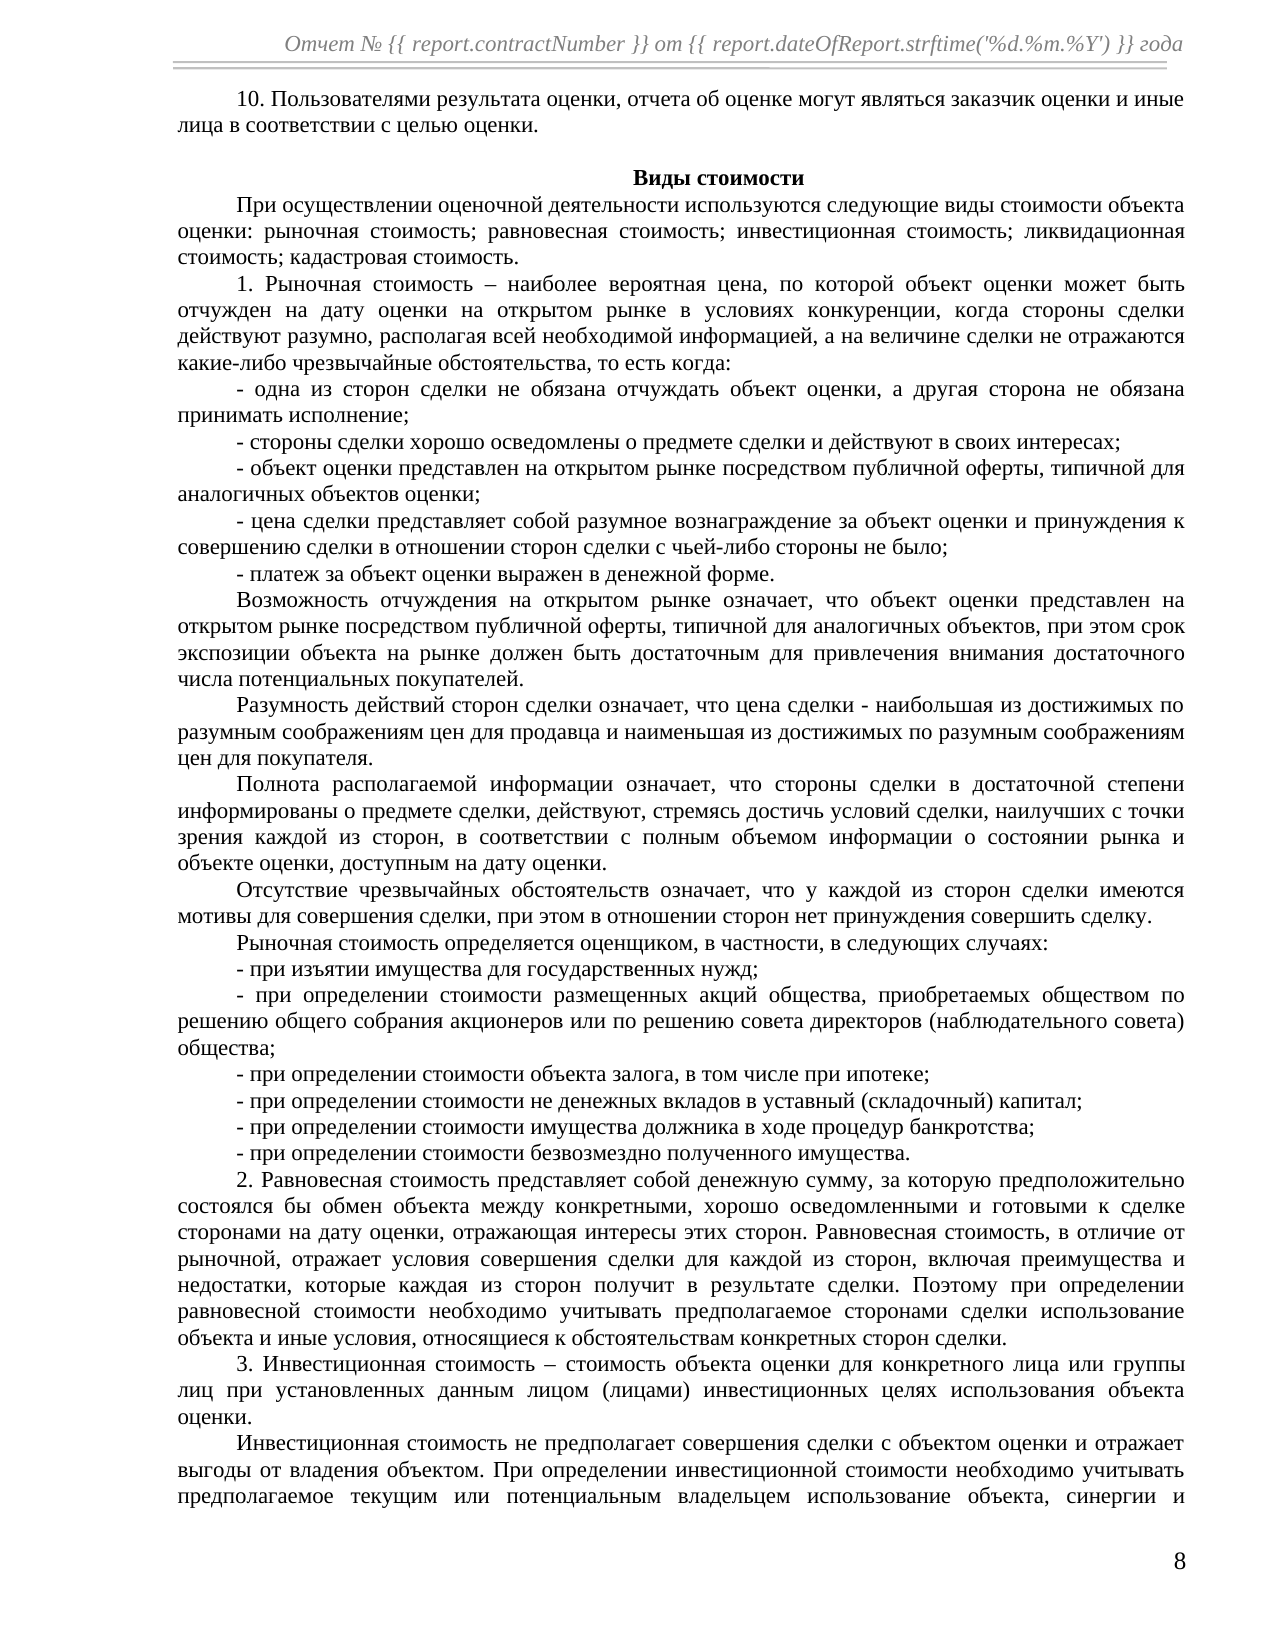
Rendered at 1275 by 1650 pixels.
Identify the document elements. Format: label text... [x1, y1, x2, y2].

text - объект оценки представлен на открытом рынке посредством публичной оферты, типичной для аналогичных объектов оценки; [177, 454, 1186, 507]
text - цена сделки представляет собой разумное вознаграждение за объект оценки и принуждения к совершению сделки в отношении сторон сделки с чьей-либо стороны не было; [177, 507, 1186, 559]
text - стороны сделки хорошо осведомлены о предмете сделки и действуют в своих интересах; [177, 428, 1186, 454]
text При осуществлении оценочной деятельности используются следующие виды стоимости объекта оценки: рыночная стоимость; равновесная стоимость; инвестиционная стоимость; ликвидационная стоимость; кадастровая стоимость. [177, 191, 1186, 270]
text Рыночная стоимость определяется оценщиком, в частности, в следующих случаях: [177, 928, 1186, 955]
text - при определении стоимости имущества должника в ходе процедур банкротства; [177, 1113, 1186, 1139]
text - при определении стоимости размещенных акций общества, приобретаемых обществом по решению общего собрания акционеров или по решению совета директоров (наблюдательного совета) общества; [177, 981, 1186, 1060]
text - при определении стоимости безвозмездно полученного имущества. [177, 1139, 1186, 1166]
text - при определении стоимости объекта залога, в том числе при ипотеке; [177, 1060, 1186, 1087]
text Полнота располагаемой информации означает, что стороны сделки в достаточной степени информированы о предмете сделки, действуют, стремясь достичь условий сделки, наилучших с точки зрения каждой из сторон, в соответствии с полным объемом информации о состоянии рынка и объекте оценки, доступным на дату оценки. [177, 770, 1186, 876]
text Отсутствие чрезвычайных обстоятельств означает, что у каждой из сторон сделки имеются мотивы для совершения сделки, при этом в отношении сторон нет принуждения совершить сделку. [177, 876, 1186, 928]
text Возможность отчуждения на открытом рынке означает, что объект оценки представлен на открытом рынке посредством публичной оферты, типичной для аналогичных объектов, при этом срок экспозиции объекта на рынке должен быть достаточным для привлечения внимания достаточного числа потенциальных покупателей. [177, 586, 1186, 691]
text - одна из сторон сделки не обязана отчуждать объект оценки, а другая сторона не обязана принимать исполнение; [177, 375, 1186, 428]
text Виды стоимости [177, 164, 1186, 191]
text - при изъятии имущества для государственных нужд; [177, 955, 1186, 981]
text - платеж за объект оценки выражен в денежной форме. [177, 559, 1186, 586]
text Разумность действий сторон сделки означает, что цена сделки - наибольшая из достижимых по разумным соображениям цен для продавца и наименьшая из достижимых по разумным соображениям цен для покупателя. [177, 691, 1186, 770]
text 10. Пользователями результата оценки, отчета об оценке могут являться заказчик оценки и иные лица в соответствии с целью оценки. [177, 85, 1186, 138]
text 1. Рыночная стоимость – наиболее вероятная цена, по которой объект оценки может быть отчужден на дату оценки на открытом рынке в условиях конкуренции, когда стороны сделки действуют разумно, располагая всей необходимой информацией, а на величине сделки не отражаются какие-либо чрезвычайные обстоятельства, то есть когда: [177, 270, 1186, 375]
text - при определении стоимости не денежных вкладов в уставный (складочный) капитал; [177, 1087, 1186, 1113]
